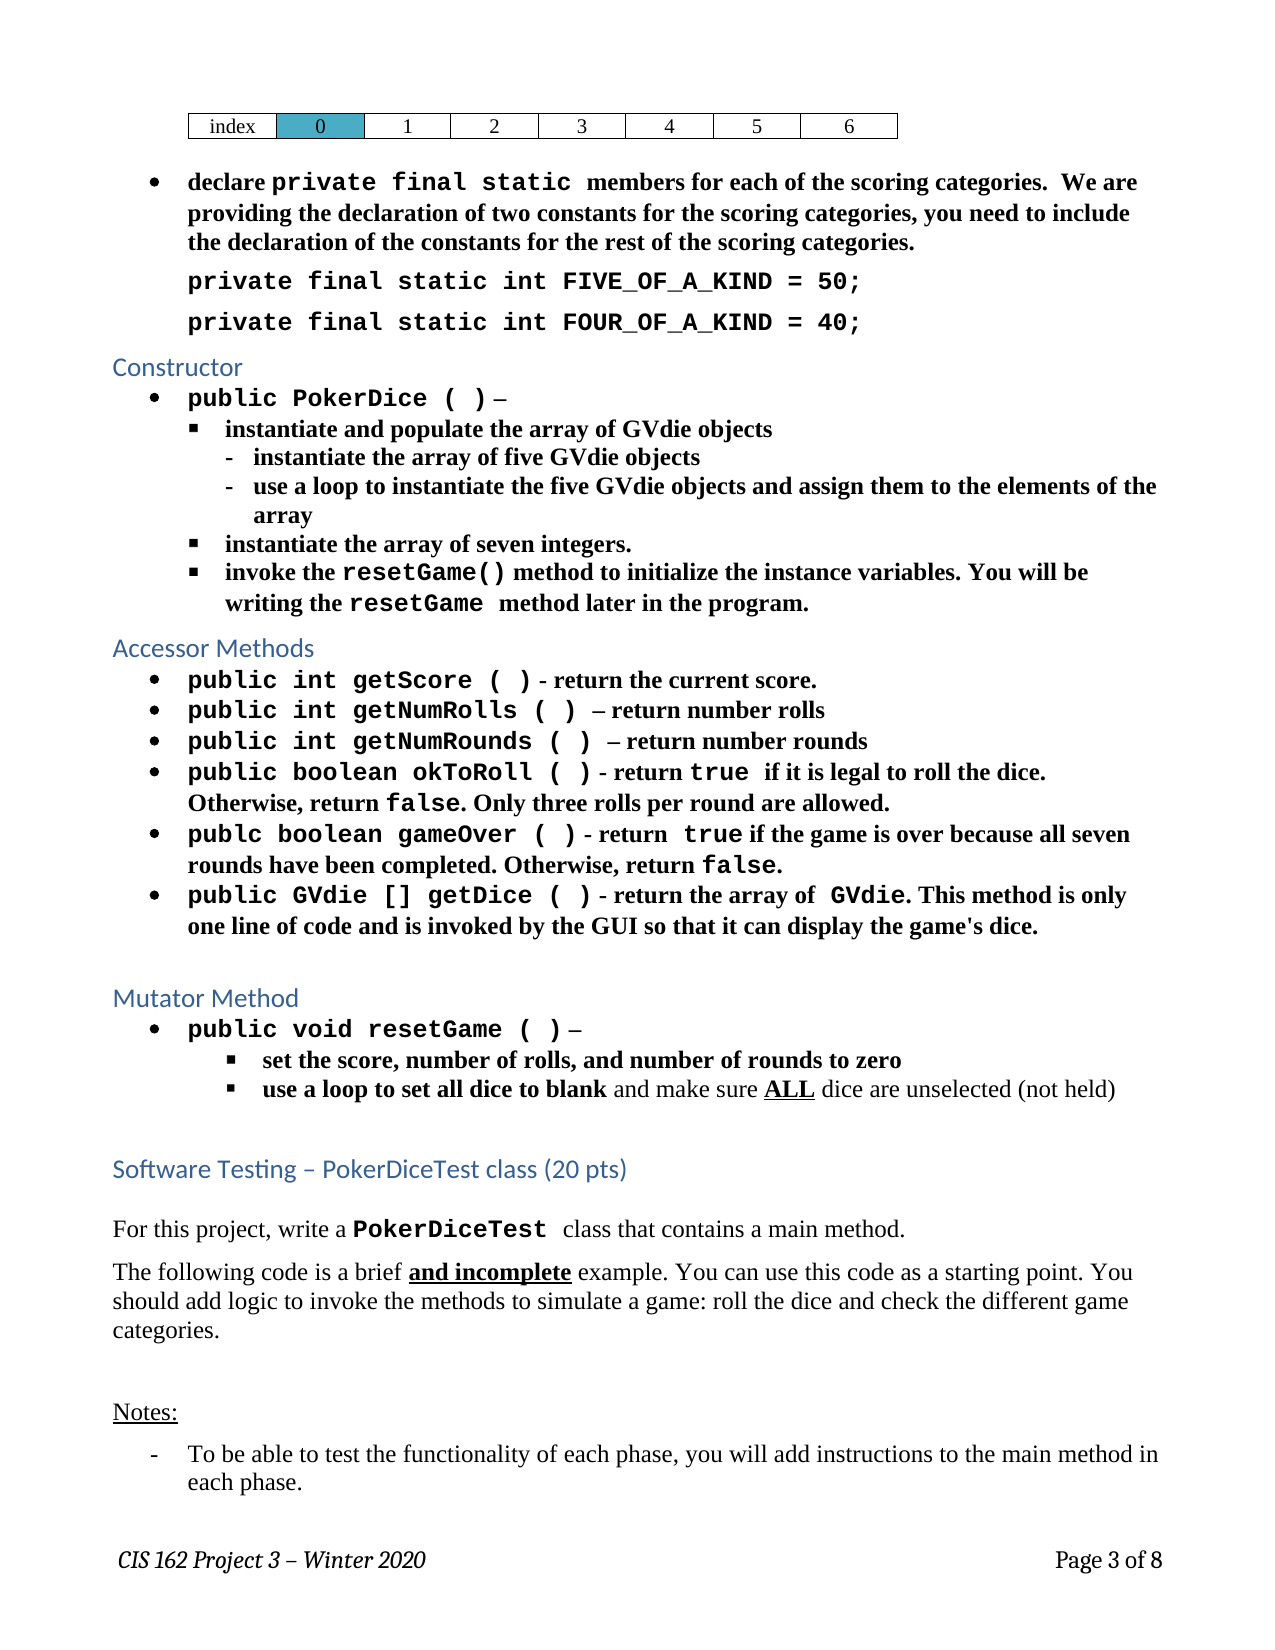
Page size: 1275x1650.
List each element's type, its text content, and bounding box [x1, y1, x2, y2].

subtitle Mutator Method [112, 981, 1162, 1014]
list use a loop to set all dice to blank and make sure ALL dice are unselected (not held) [225, 1074, 1162, 1103]
table_cell 3 [539, 114, 625, 138]
table_cell 5 [714, 114, 800, 138]
list declare private final static members for each of the scoring categories. We are providing the declaration of two constants for the scoring categories, you need to include the declaration of the constants for the rest of the scoring categories. [150, 167, 1162, 256]
list set the score, number of rolls, and number of rounds to zero [225, 1045, 1162, 1074]
table_cell 2 [451, 114, 538, 138]
list invoke the resetGame() method to initialize the instance variables. You will be writing the resetGame method later in the program. [187, 557, 1162, 619]
table_cell 0 [277, 114, 364, 138]
list To be able to test the functionality of each phase, you will add instructions to the main method in each phase. [150, 1439, 1162, 1496]
text private final static int FIVE_OF_A_KIND = 50; [112, 268, 1162, 297]
table_cell 6 [801, 114, 897, 138]
list public void resetGame ( ) – [150, 1014, 1162, 1045]
list use a loop to instantiate the five GVdie objects and assign them to the elements of the array [225, 471, 1162, 529]
list public PokerDice ( ) – [150, 383, 1162, 414]
text Notes: [112, 1397, 1162, 1426]
list instantiate and populate the array of GVdie objects [187, 414, 1162, 442]
subtitle Constructor [112, 350, 1162, 383]
table_cell 1 [365, 114, 450, 138]
list public int getScore ( ) - return the current score. [150, 665, 1162, 696]
table_cell index [189, 114, 276, 138]
list publc boolean gameOver ( ) - return true if the game is over because all seven rounds have been completed. Otherwise, return false. [150, 819, 1162, 881]
text For this project, write a PokerDiceTest class that contains a main method. [112, 1214, 1162, 1245]
list instantiate the array of five GVdie objects [225, 442, 1162, 471]
list public int getNumRolls ( ) – return number rolls [150, 696, 1162, 726]
text private final static int FOUR_OF_A_KIND = 40; [112, 309, 1162, 337]
list public int getNumRounds ( ) – return number rounds [150, 726, 1162, 757]
list public boolean okToRoll ( ) - return true if it is legal to roll the dice. Otherwise, return false. Only three rolls per round are allowed. [150, 757, 1162, 819]
text The following code is a brief and incomplete example. You can use this code as a starting point. You should add logic to invoke the methods to simulate a game: roll the dice and check the different game categories. [112, 1257, 1162, 1344]
table_cell 4 [626, 114, 713, 138]
subtitle Software Testing – PokerDiceTest class (20 pts) [112, 1152, 1162, 1185]
list public GVdie [] getDice ( ) - return the array of GVdie. This method is only one line of code and is invoked by the GUI so that it can display the game's dice. [150, 881, 1162, 940]
list instantiate the array of seven integers. [187, 529, 1162, 557]
subtitle Accessor Methods [112, 632, 1162, 665]
